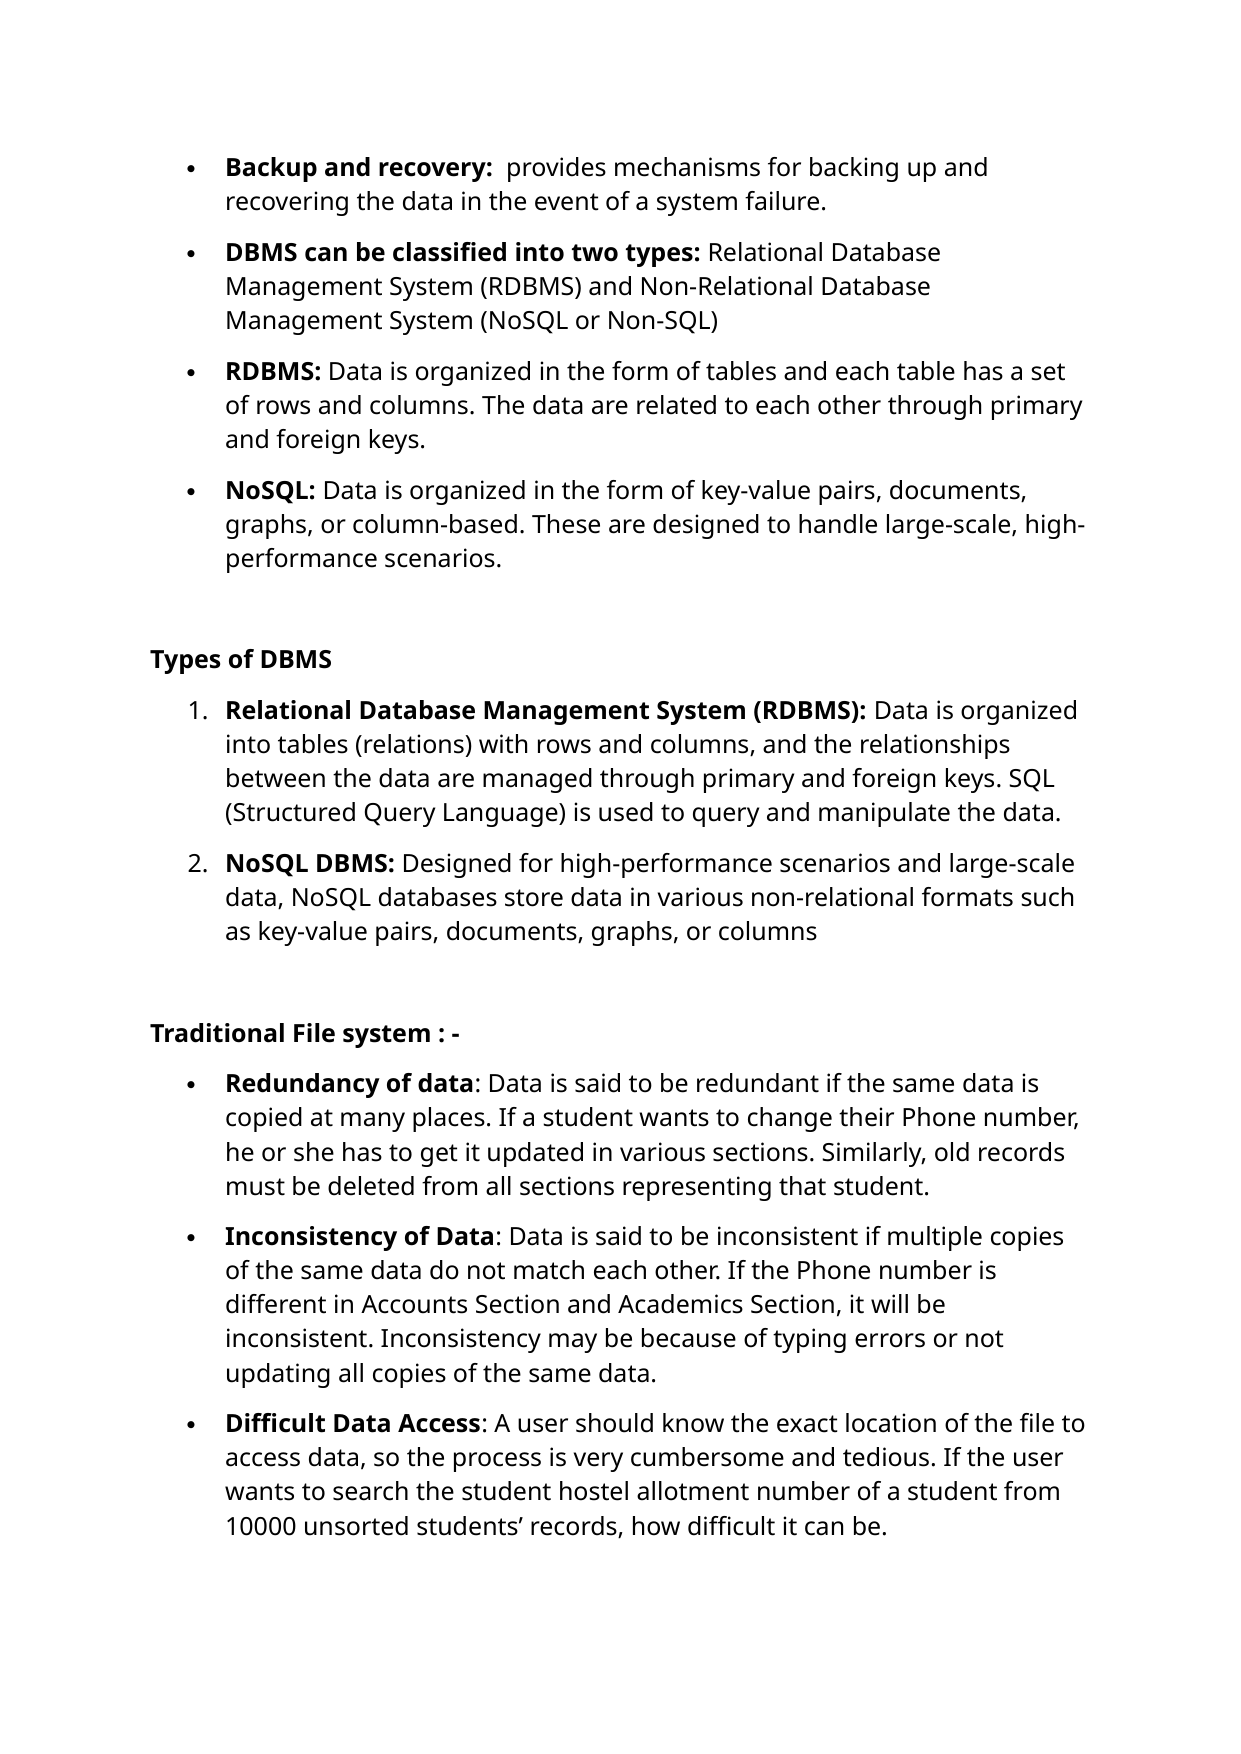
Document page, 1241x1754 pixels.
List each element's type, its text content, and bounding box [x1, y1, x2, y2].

list NoSQL: Data is organized in the form of key-value pairs, documents, graphs, or column-based. These are designed to handle large-scale, high-performance scenarios. [187, 472, 1090, 575]
text Traditional File system : - [150, 1015, 1090, 1049]
list Difficult Data Access: A user should know the exact location of the file to access data, so the process is very cumbersome and tedious. If the user wants to search the student hostel allotment number of a student from 10000 unsorted students’ records, how difficult it can be. [187, 1406, 1090, 1542]
list Inconsistency of Data: Data is said to be inconsistent if multiple copies of the same data do not match each other. If the Phone number is different in Accounts Section and Academics Section, it will be inconsistent. Inconsistency may be because of typing errors or not updating all copies of the same data. [187, 1219, 1090, 1389]
text Types of DBMS [150, 642, 1090, 676]
list RDBMS: Data is organized in the form of tables and each table has a set of rows and columns. The data are related to each other through primary and foreign keys. [187, 354, 1090, 456]
list Redundancy of data: Data is said to be redundant if the same data is copied at many places. If a student wants to change their Phone number, he or she has to get it updated in various sections. Similarly, old records must be deleted from all sections representing that student. [187, 1066, 1090, 1202]
list Relational Database Management System (RDBMS): Data is organized into tables (relations) with rows and columns, and the relationships between the data are managed through primary and foreign keys. SQL (Structured Query Language) is used to query and manipulate the data. [187, 693, 1090, 829]
list Backup and recovery: provides mechanisms for backing up and recovering the data in the event of a system failure. [187, 150, 1090, 218]
list DBMS can be classified into two types: Relational Database Management System (RDBMS) and Non-Relational Database Management System (NoSQL or Non-SQL) [187, 235, 1090, 337]
list NoSQL DBMS: Designed for high-performance scenarios and large-scale data, NoSQL databases store data in various non-relational formats such as key-value pairs, documents, graphs, or columns [187, 846, 1090, 948]
